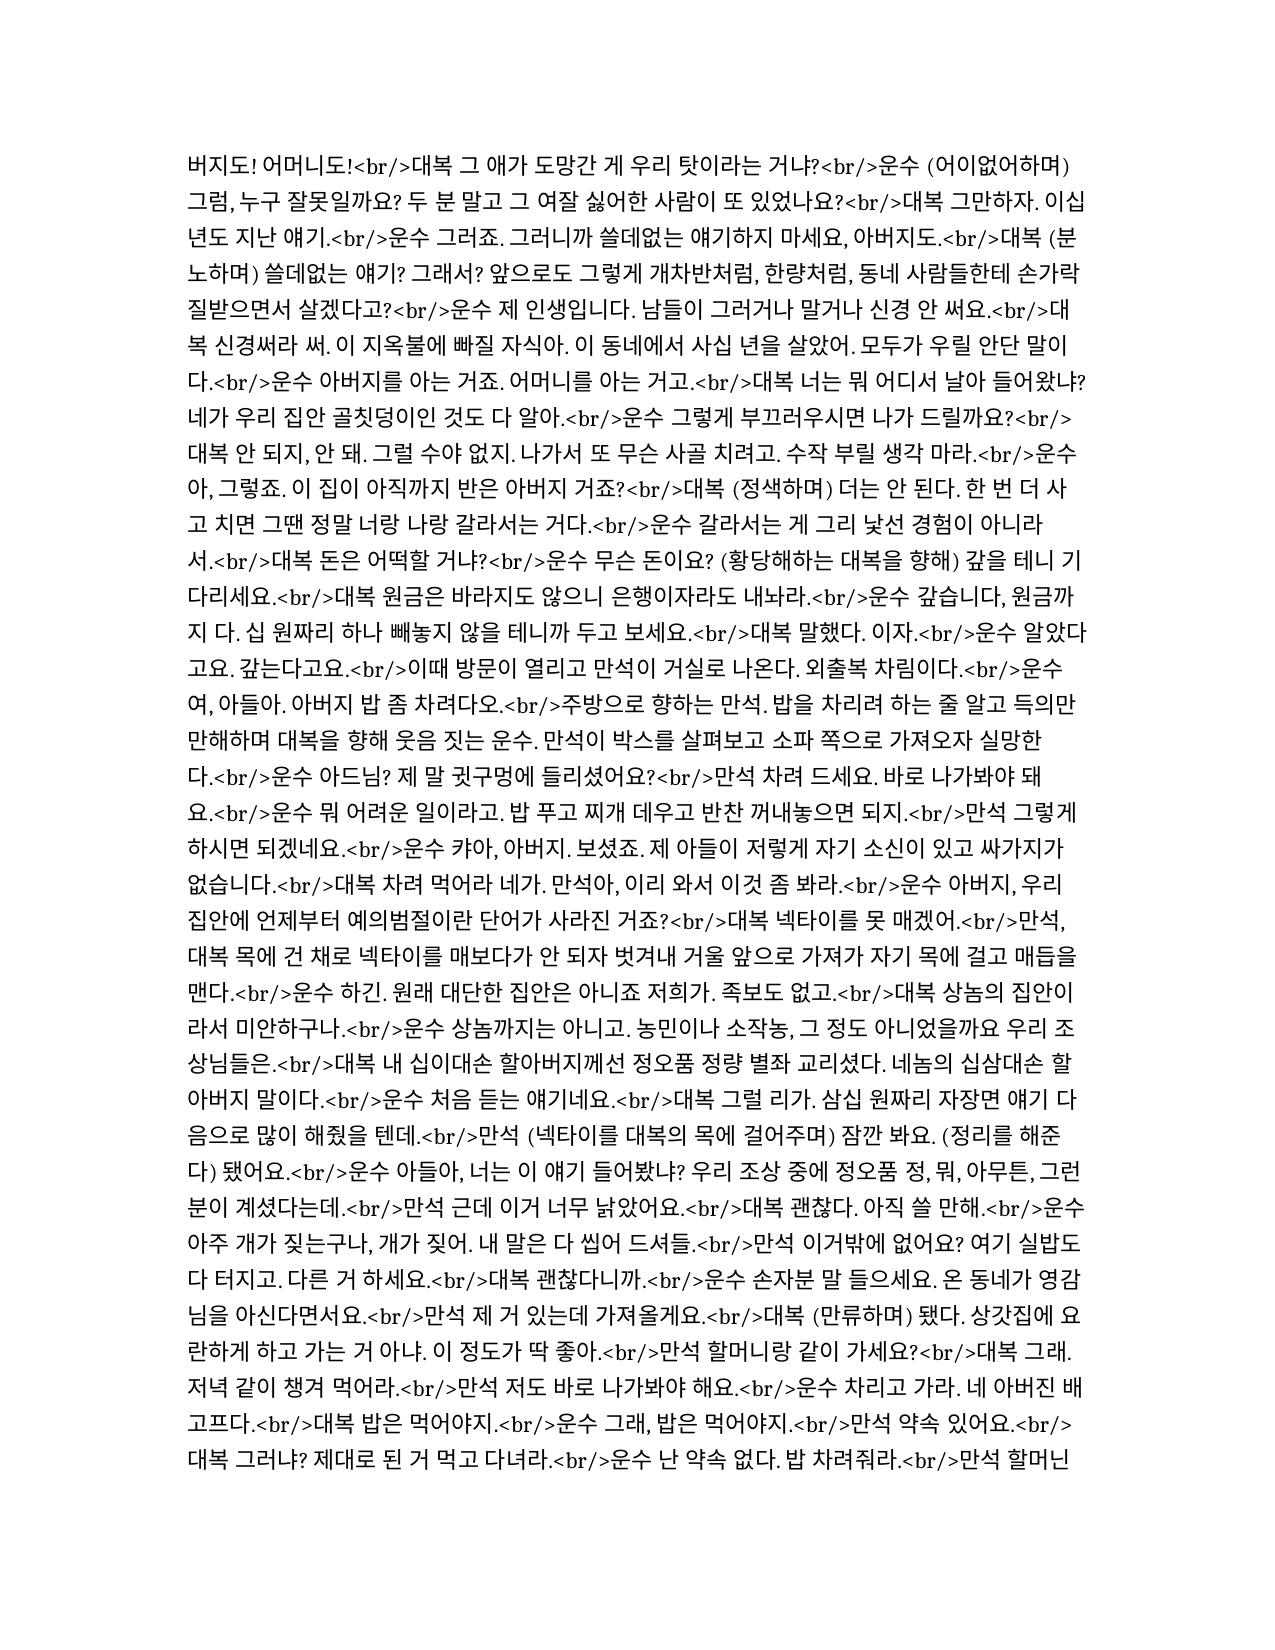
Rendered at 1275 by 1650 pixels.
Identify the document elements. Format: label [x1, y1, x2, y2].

text [187, 150, 1087, 1475]
